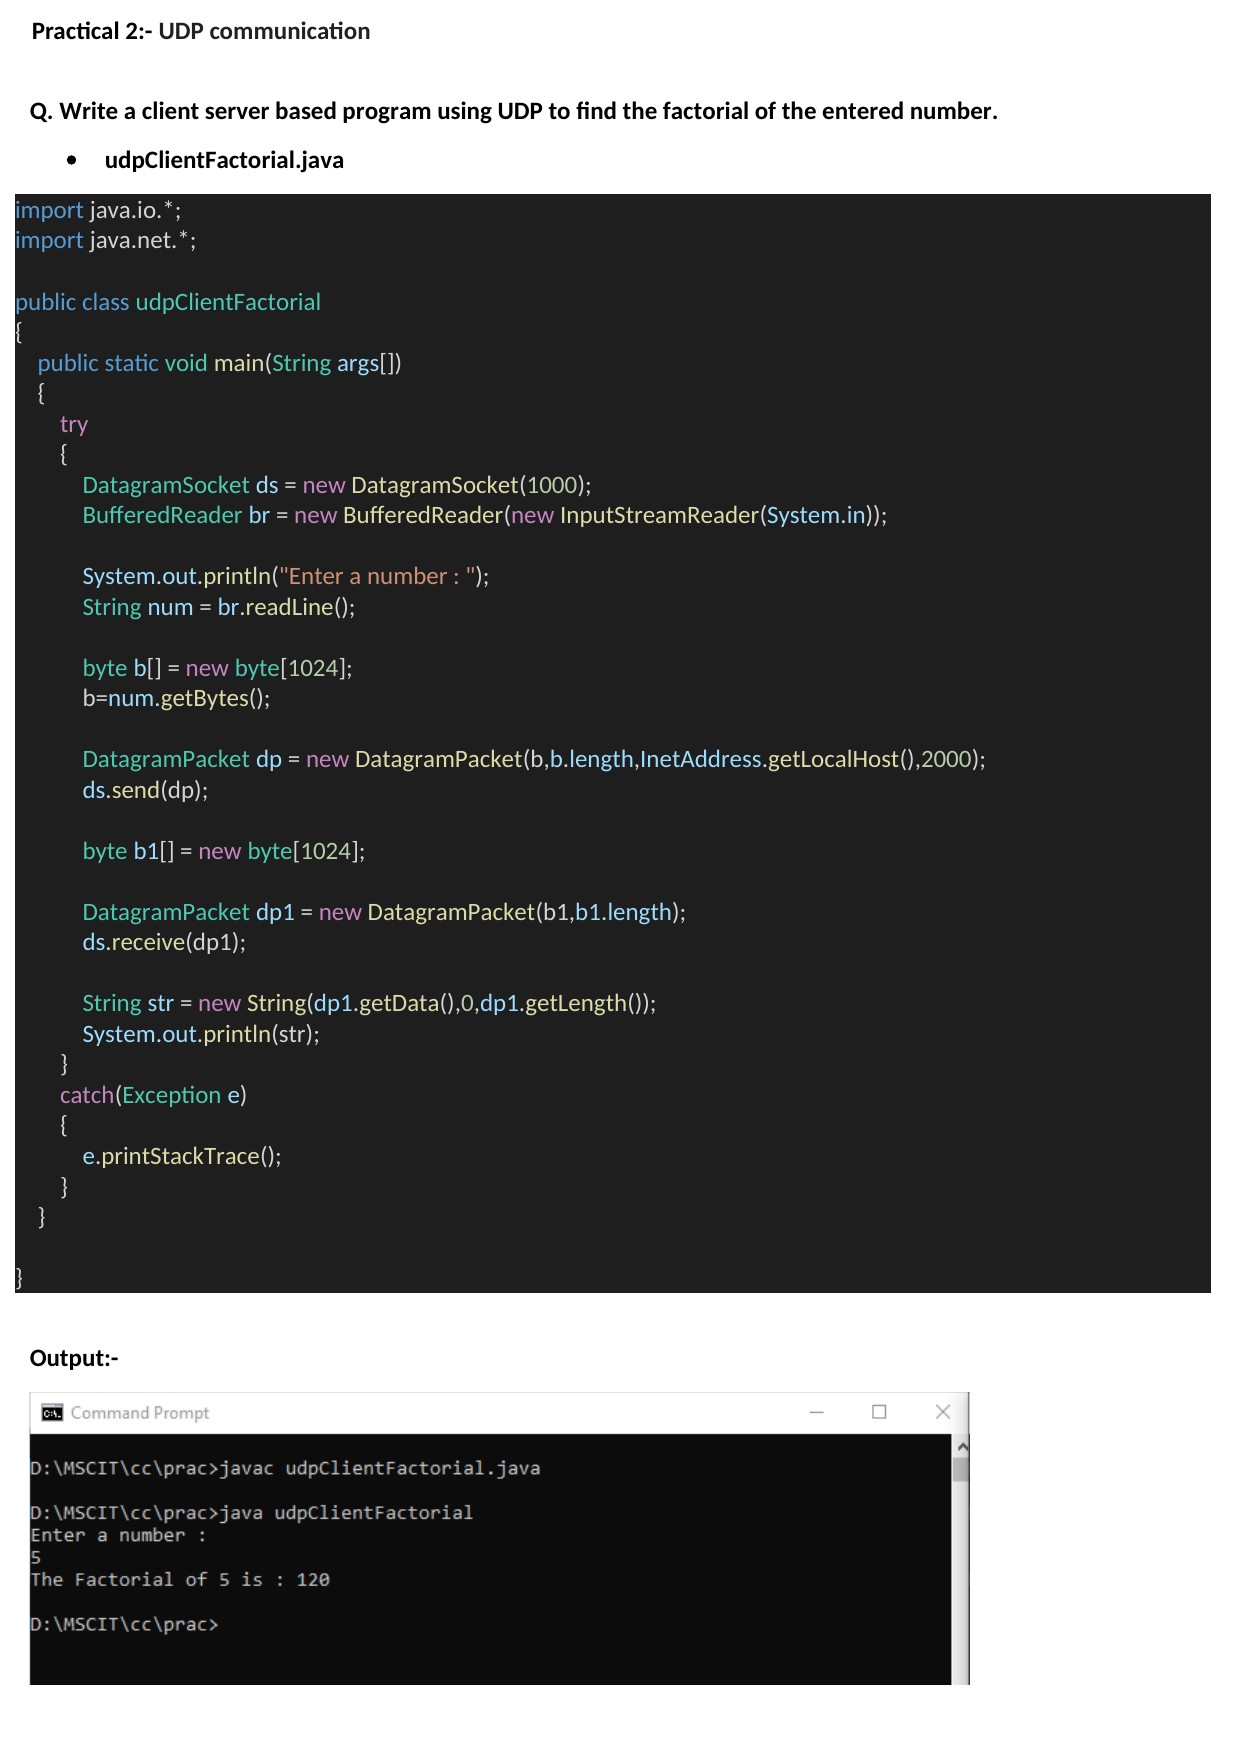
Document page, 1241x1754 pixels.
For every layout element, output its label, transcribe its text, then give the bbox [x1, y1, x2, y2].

text System.out.println(str); [15, 1018, 1211, 1049]
text { [15, 438, 1211, 469]
list udpClientFactorial.java [67, 144, 1211, 175]
text System.out.println("Enter a number : "); [15, 560, 1211, 591]
text { [15, 377, 1211, 408]
text String str = new String(dp1.getData(),0,dp1.getLength()); [15, 988, 1211, 1018]
subtitle Practical 2:- UDP communication [15, 15, 1211, 45]
text public static void main(String args[]) [15, 347, 1211, 377]
text DatagramPacket dp = new DatagramPacket(b,b.length,InetAddress.getLocalHost(),2000); [15, 743, 1211, 774]
text e.printStackTrace(); [15, 1140, 1211, 1171]
picture [29, 1392, 970, 1685]
text } [15, 1201, 1211, 1232]
text ds.send(dp); [15, 774, 1211, 804]
text } [15, 1171, 1211, 1201]
text } [15, 1262, 1211, 1293]
text Q. Write a client server based program using UDP to find the factorial of the entered number. [29, 95, 1211, 125]
text { [15, 1110, 1211, 1140]
text byte b1[] = new byte[1024]; [15, 835, 1211, 866]
text Output:- [29, 1342, 1211, 1373]
text try [15, 408, 1211, 438]
text byte b[] = new byte[1024]; [15, 652, 1211, 682]
text DatagramSocket ds = new DatagramSocket(1000); [15, 469, 1211, 499]
text import java.net.*; [15, 224, 1211, 255]
text BufferedReader br = new BufferedReader(new InputStreamReader(System.in)); [15, 499, 1211, 530]
text } [15, 1049, 1211, 1079]
text DatagramPacket dp1 = new DatagramPacket(b1,b1.length); [15, 896, 1211, 927]
text public class udpClientFactorial [15, 286, 1211, 316]
text { [15, 316, 1211, 347]
text b=num.getBytes(); [15, 682, 1211, 713]
text import java.io.*; [15, 194, 1211, 224]
text ds.receive(dp1); [15, 927, 1211, 957]
text String num = br.readLine(); [15, 591, 1211, 621]
text catch(Exception e) [15, 1079, 1211, 1110]
